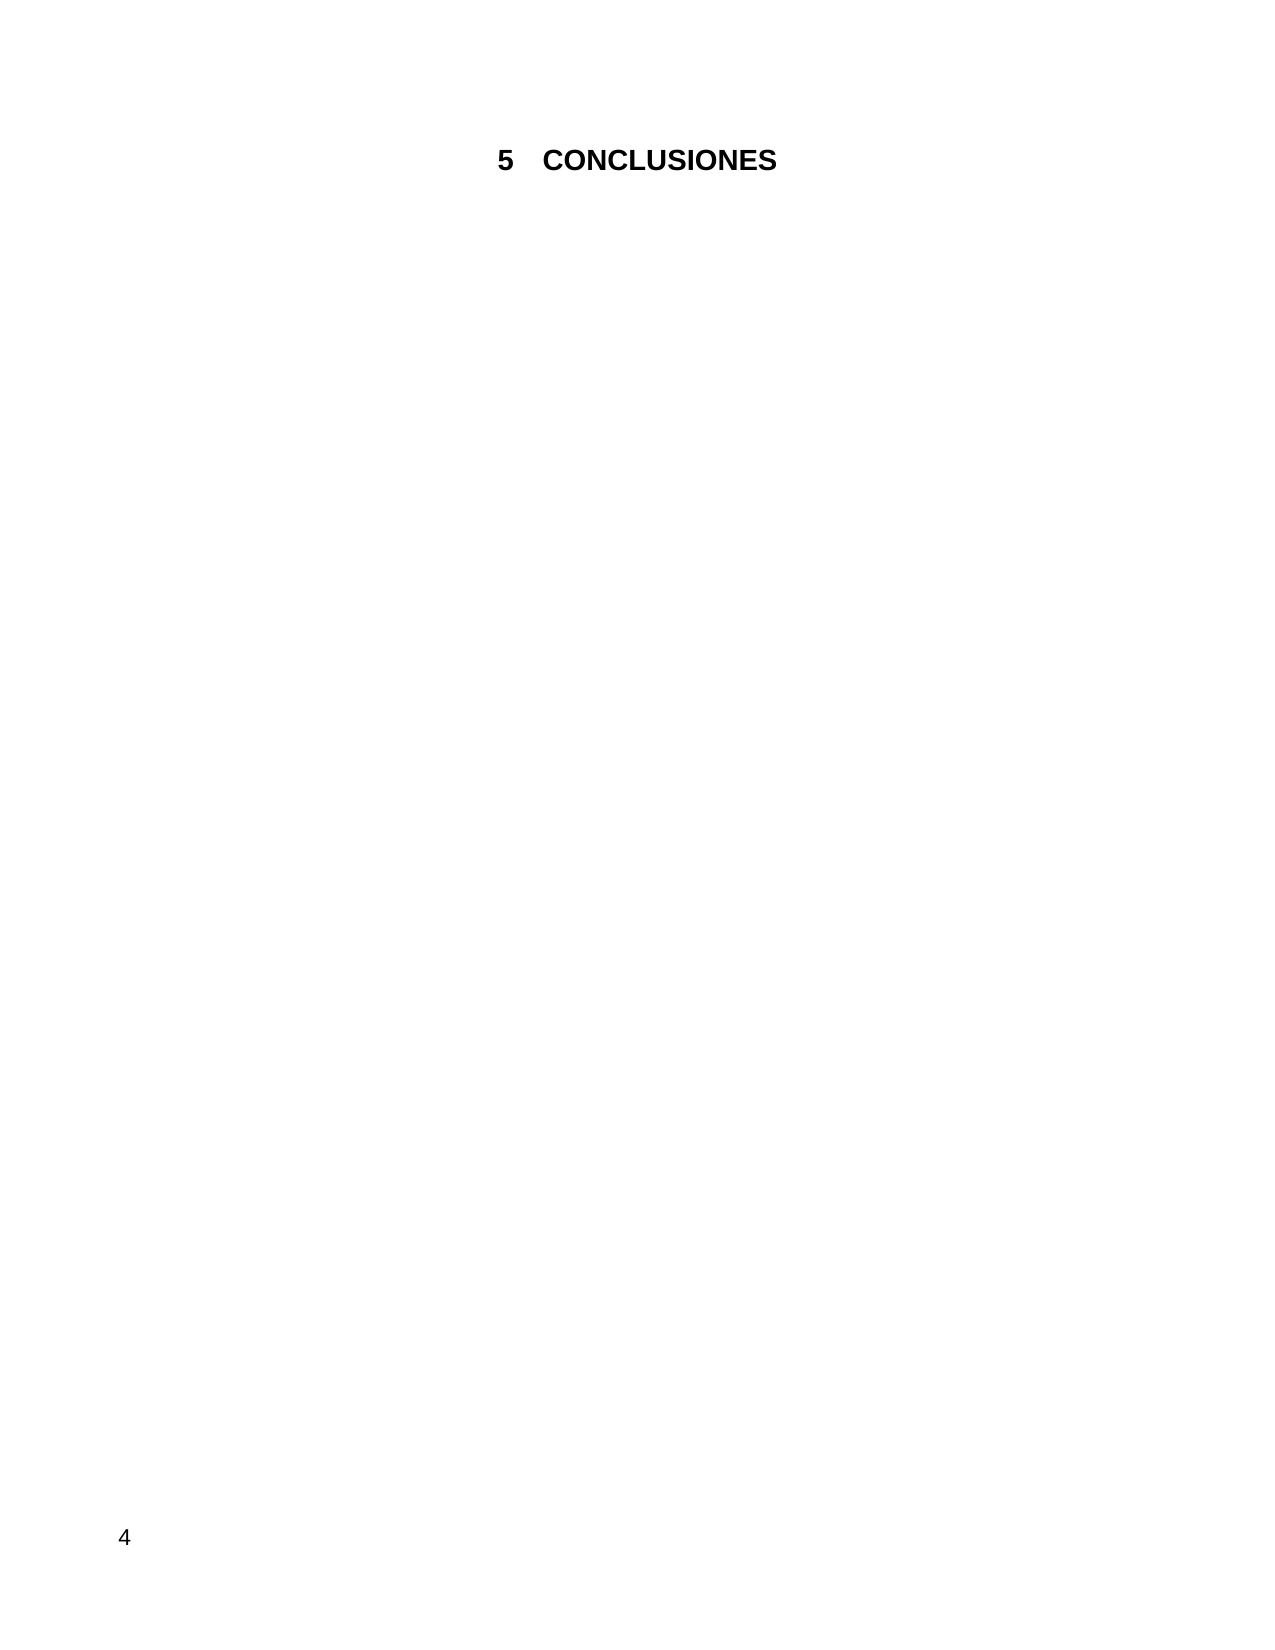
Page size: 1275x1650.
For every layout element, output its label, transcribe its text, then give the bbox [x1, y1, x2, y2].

subtitle CONCLUSIONES [118, 143, 1157, 177]
